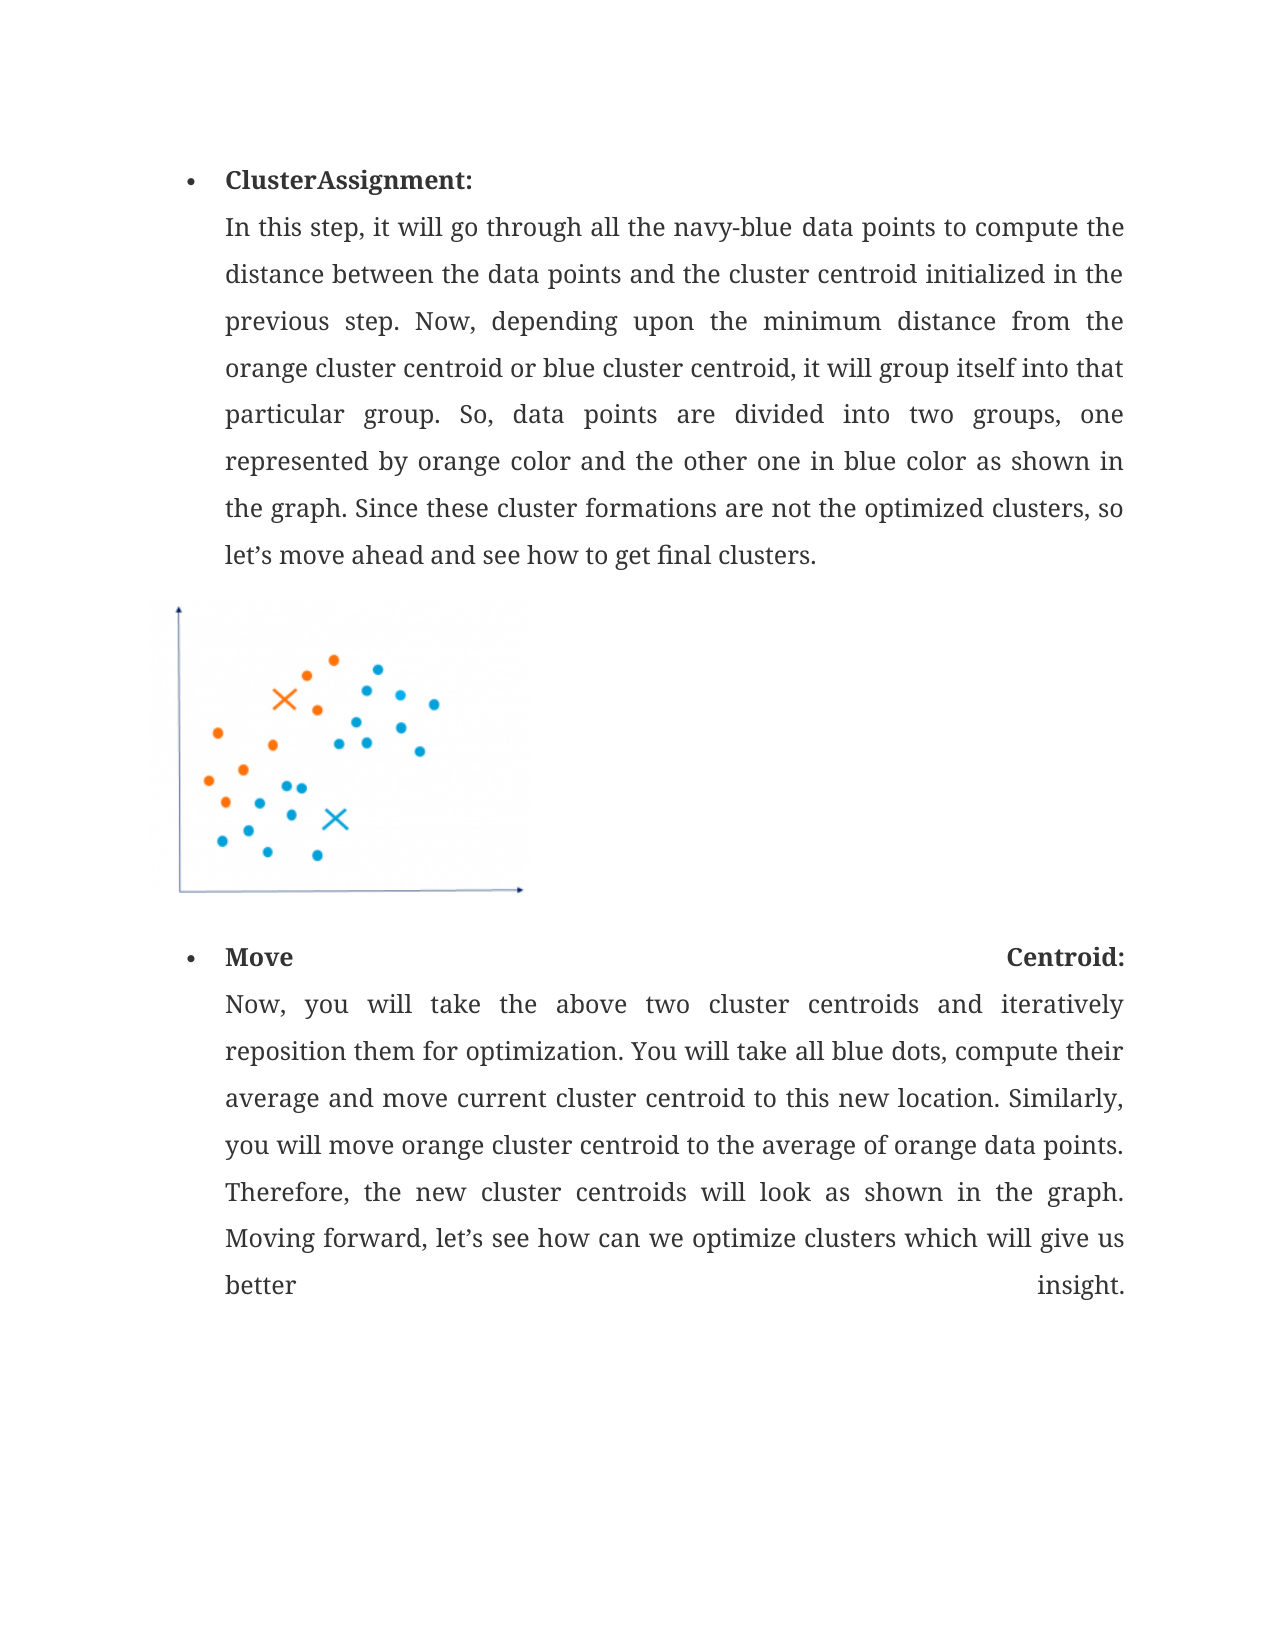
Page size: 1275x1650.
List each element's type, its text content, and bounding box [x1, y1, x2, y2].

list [187, 927, 1125, 1302]
picture [150, 601, 530, 898]
list ClusterAssignment: In this step, it will go through all the navy-blue data points to compute the distance between the data points and the cluster centroid initialized in the previous step. Now, depending upon the minimum distance from the orange cluster centroid or blue cluster centroid, it will group itself into that particular group. So, data points are divided into two groups, one represented by orange color and the other one in blue color as shown in the graph. Since these cluster formations are not the optimized clusters, so let’s move ahead and see how to get final clusters. [187, 150, 1125, 572]
